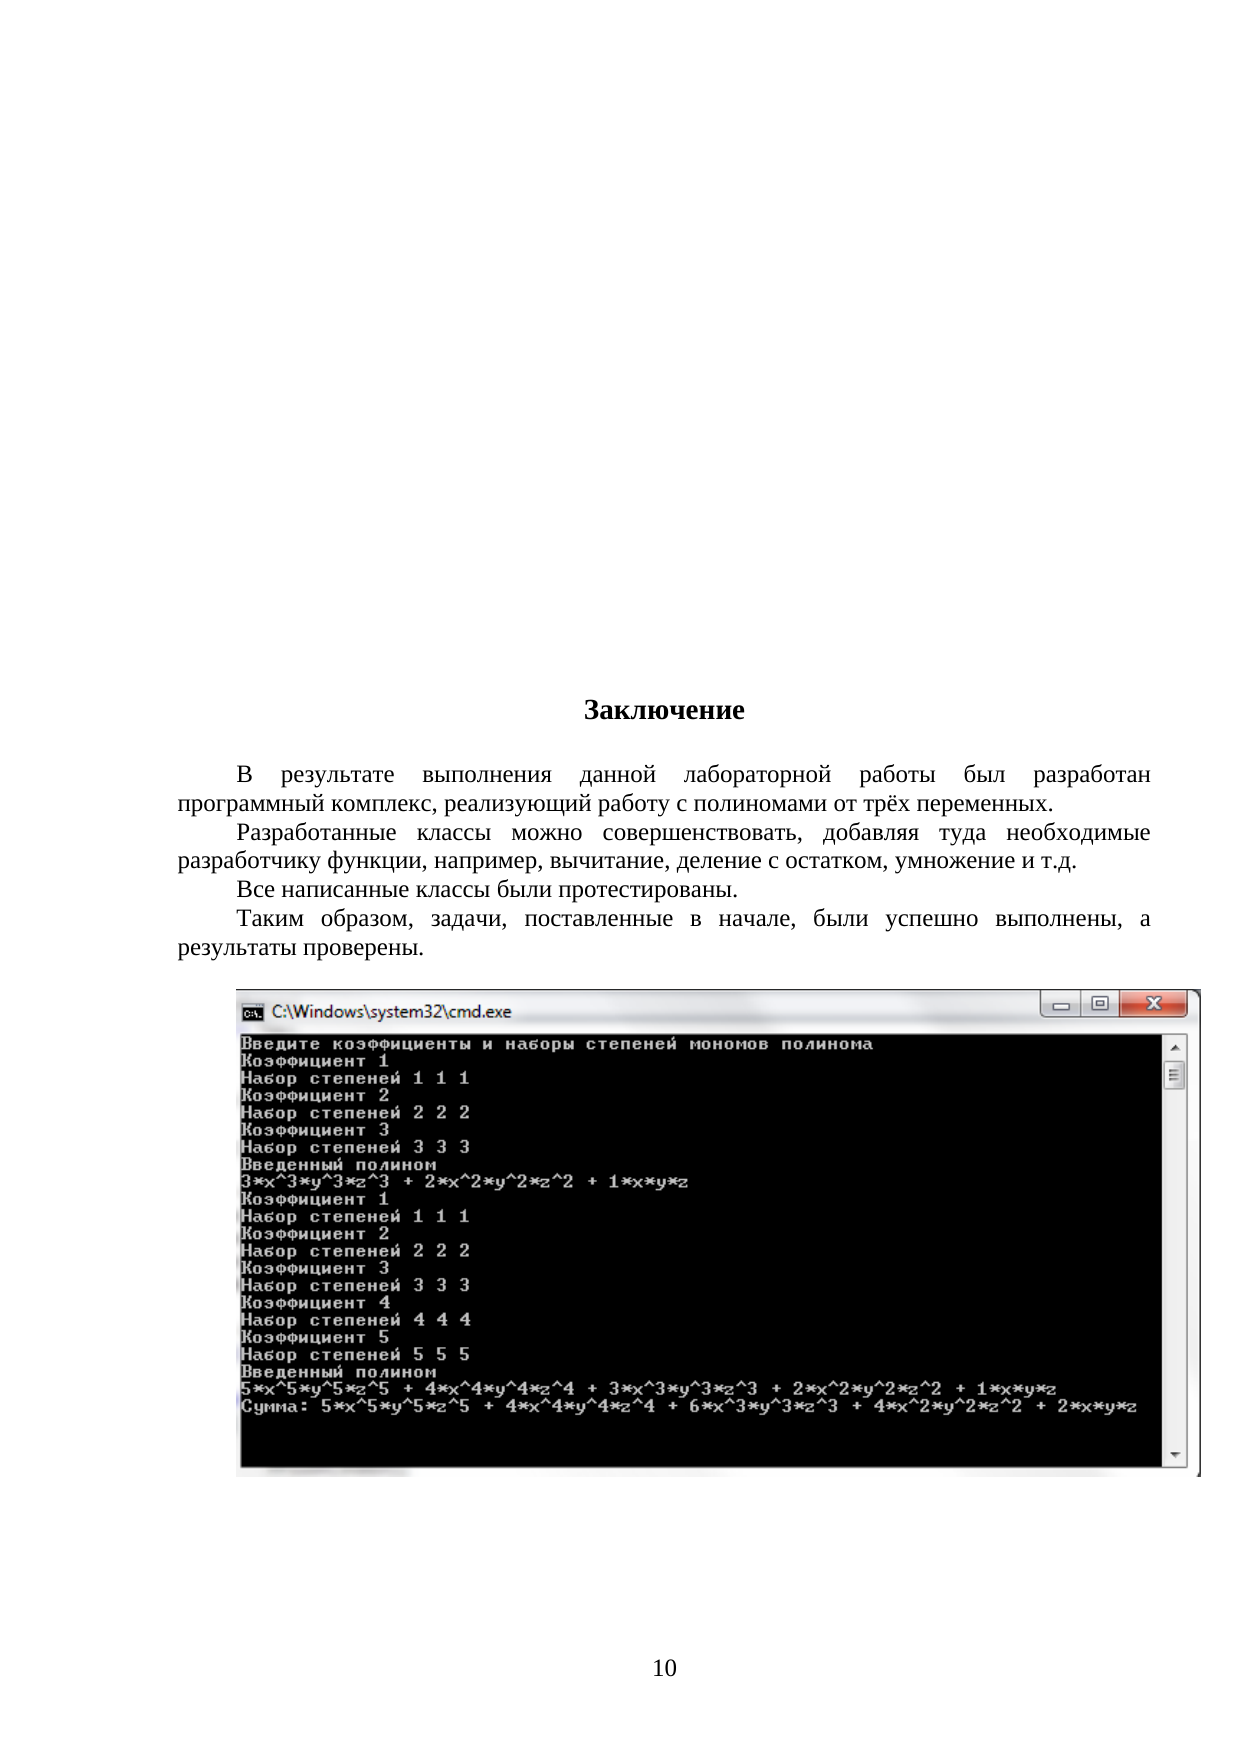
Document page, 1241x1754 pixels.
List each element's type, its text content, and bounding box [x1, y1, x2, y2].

picture [236, 989, 1201, 1477]
text Разработанные классы можно совершенствовать, добавляя туда необходимые разработчику функции, например, вычитание, деление с остатком, умножение и т.д. [177, 817, 1152, 874]
text В результате выполнения данной лабораторной работы был разработан программный комплекс, реализующий работу с полиномами от трёх переменных. [177, 759, 1152, 817]
subtitle Заключение [177, 692, 1152, 726]
text Таким образом, задачи, поставленные в начале, были успешно выполнены, а результаты проверены. [177, 903, 1152, 961]
text Все написанные классы были протестированы. [177, 874, 1152, 903]
